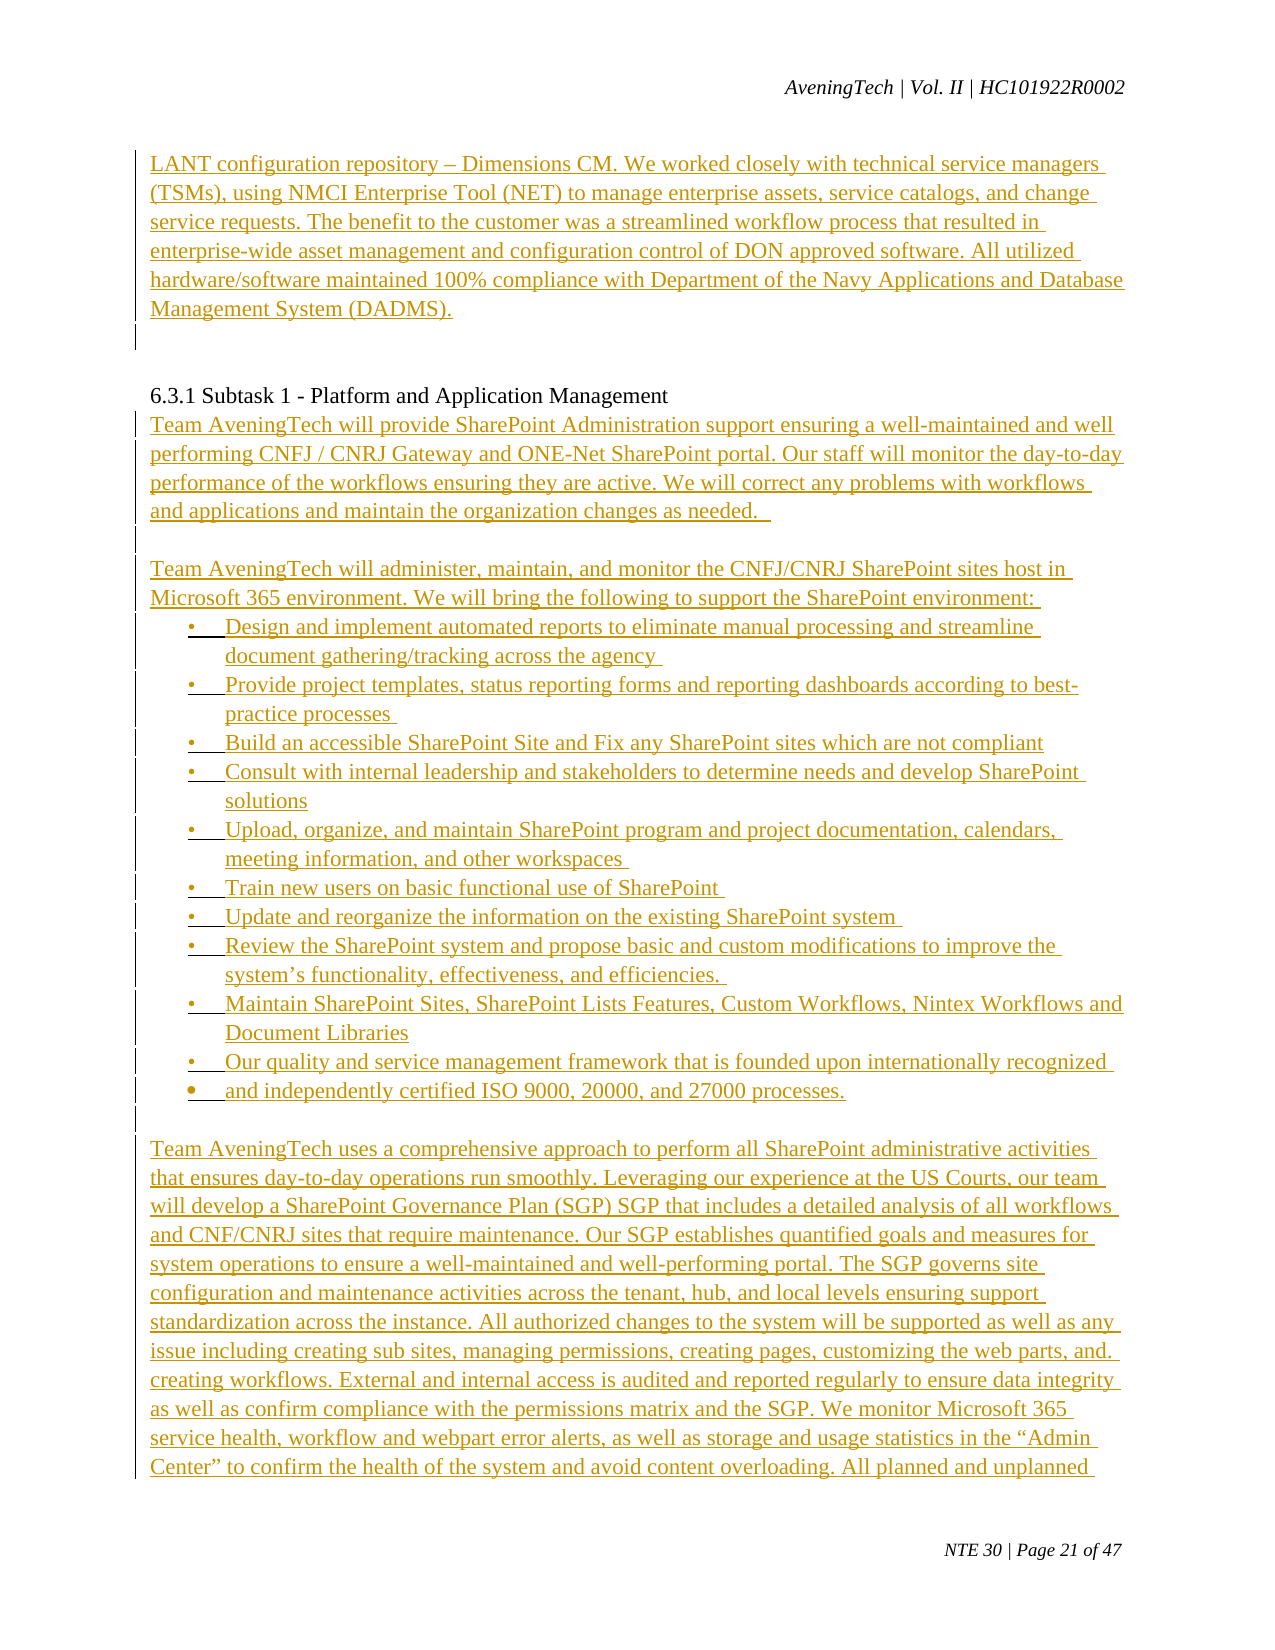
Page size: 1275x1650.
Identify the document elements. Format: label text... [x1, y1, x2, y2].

text 6.3.1 Subtask 1 - Platform and Application Management [150, 382, 1125, 408]
